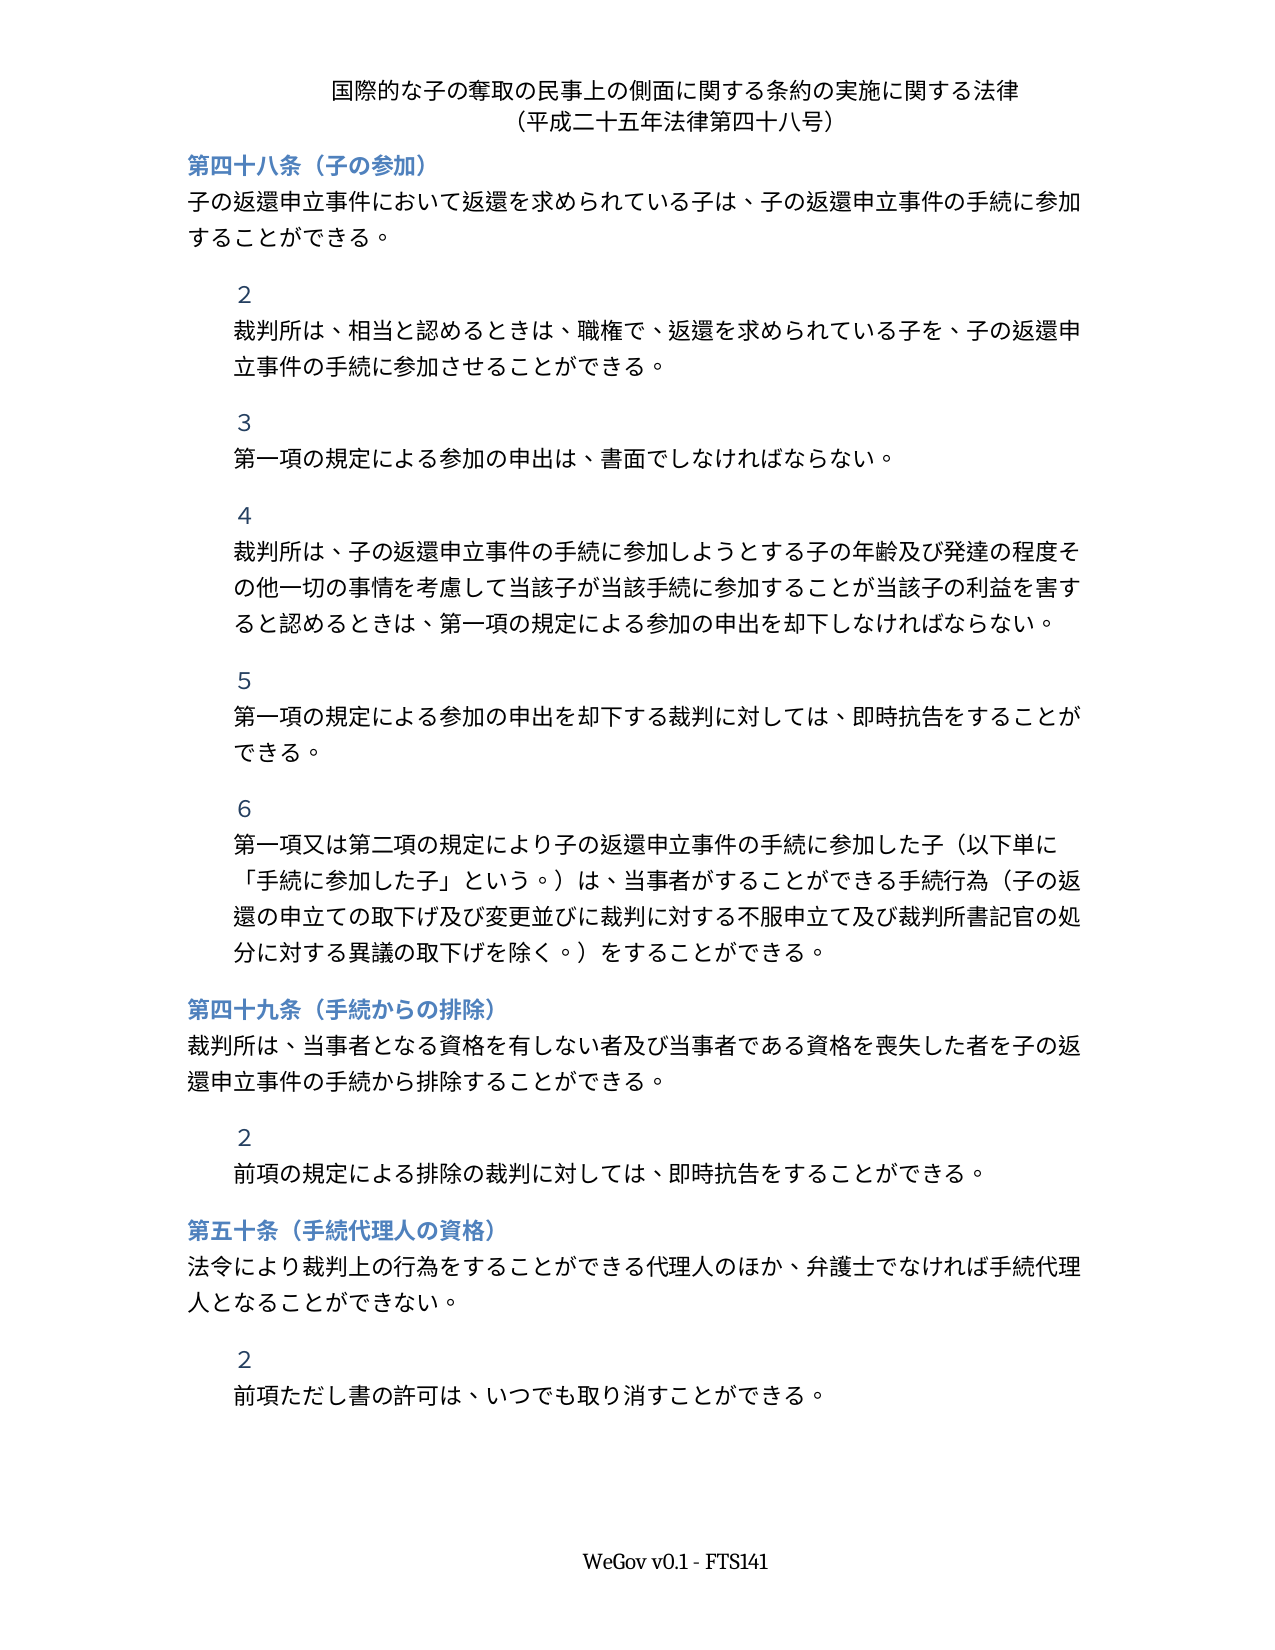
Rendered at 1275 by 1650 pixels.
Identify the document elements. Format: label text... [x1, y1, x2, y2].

subtitle 第四十八条（子の参加） [187, 150, 1087, 181]
subtitle ４ [233, 500, 1087, 531]
subtitle ２ [233, 279, 1087, 310]
text 裁判所は、相当と認めるときは、職権で、返還を求められている子を、子の返還申立事件の手続に参加させることができる。 [233, 314, 1087, 382]
subtitle ６ [233, 793, 1087, 824]
subtitle ２ [233, 1344, 1087, 1375]
text 前項の規定による排除の裁判に対しては、即時抗告をすることができる。 [233, 1158, 1087, 1189]
text 子の返還申立事件において返還を求められている子は、子の返還申立事件の手続に参加することができる。 [187, 186, 1087, 253]
text 前項ただし書の許可は、いつでも取り消すことができる。 [233, 1380, 1087, 1411]
text 第一項の規定による参加の申出は、書面でしなければならない。 [233, 443, 1087, 474]
text 裁判所は、当事者となる資格を有しない者及び当事者である資格を喪失した者を子の返還申立事件の手続から排除することができる。 [187, 1030, 1087, 1097]
text 法令により裁判上の行為をすることができる代理人のほか、弁護士でなければ手続代理人となることができない。 [187, 1251, 1087, 1318]
text 裁判所は、子の返還申立事件の手続に参加しようとする子の年齢及び発達の程度その他一切の事情を考慮して当該子が当該手続に参加することが当該子の利益を害すると認めるときは、第一項の規定による参加の申出を却下しなければならない。 [233, 536, 1087, 639]
subtitle ５ [233, 664, 1087, 696]
subtitle 第五十条（手続代理人の資格） [187, 1215, 1087, 1246]
subtitle 第四十九条（手続からの排除） [187, 994, 1087, 1025]
subtitle ３ [233, 407, 1087, 438]
subtitle ２ [233, 1122, 1087, 1154]
text 第一項の規定による参加の申出を却下する裁判に対しては、即時抗告をすることができる。 [233, 701, 1087, 768]
text 第一項又は第二項の規定により子の返還申立事件の手続に参加した子（以下単に「手続に参加した子」という。）は、当事者がすることができる手続行為（子の返還の申立ての取下げ及び変更並びに裁判に対する不服申立て及び裁判所書記官の処分に対する異議の取下げを除く。）をすることができる。 [233, 829, 1087, 968]
